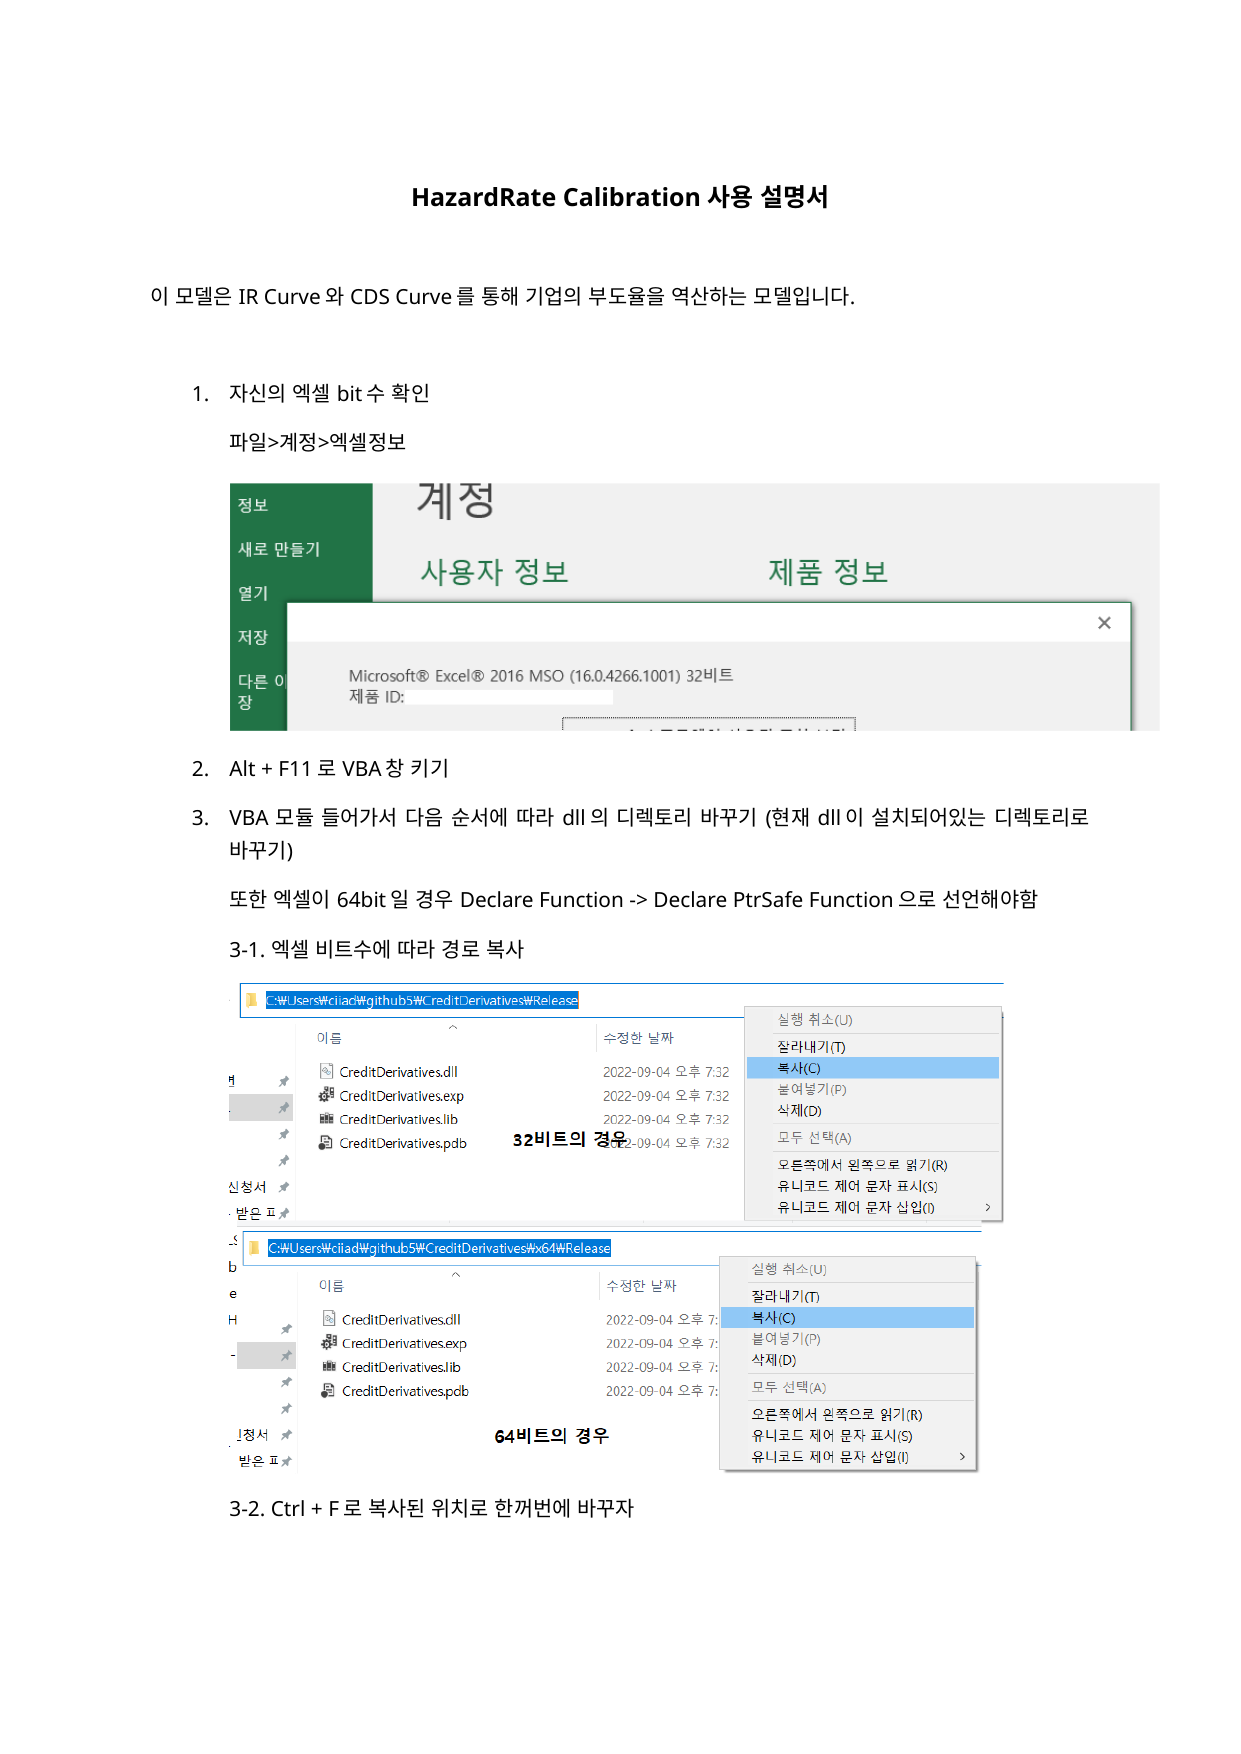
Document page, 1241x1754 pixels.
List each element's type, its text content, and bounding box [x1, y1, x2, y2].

list 3-1. 엑셀 비트수에 따라 경로 복사 [229, 933, 1090, 963]
text HazardRate Calibration 사용 설명서 [150, 177, 1090, 213]
list 파일>계정>엑셀정보 [229, 426, 1090, 457]
list 자신의 엑셀 bit수 확인 [192, 377, 1090, 407]
list 3-2. Ctrl + F로 복사된 위치로 한꺼번에 바꾸자 [229, 1492, 1090, 1523]
picture [229, 982, 1004, 1474]
text 이 모델은 IR Curve와 CDS Curve를 통해 기업의 부도율을 역산하는 모델입니다. [150, 280, 1090, 311]
picture [229, 475, 1168, 734]
list Alt + F11로 VBA창 키기 [192, 752, 1090, 782]
list VBA 모듈 들어가서 다음 순서에 따라 dll의 디렉토리 바꾸기 (현재 dll이 설치되어있는 디렉토리로 바꾸기) [192, 801, 1090, 864]
list 또한 엑셀이 64bit일 경우 Declare Function -> Declare PtrSafe Function으로 선언해야함 [229, 883, 1090, 914]
